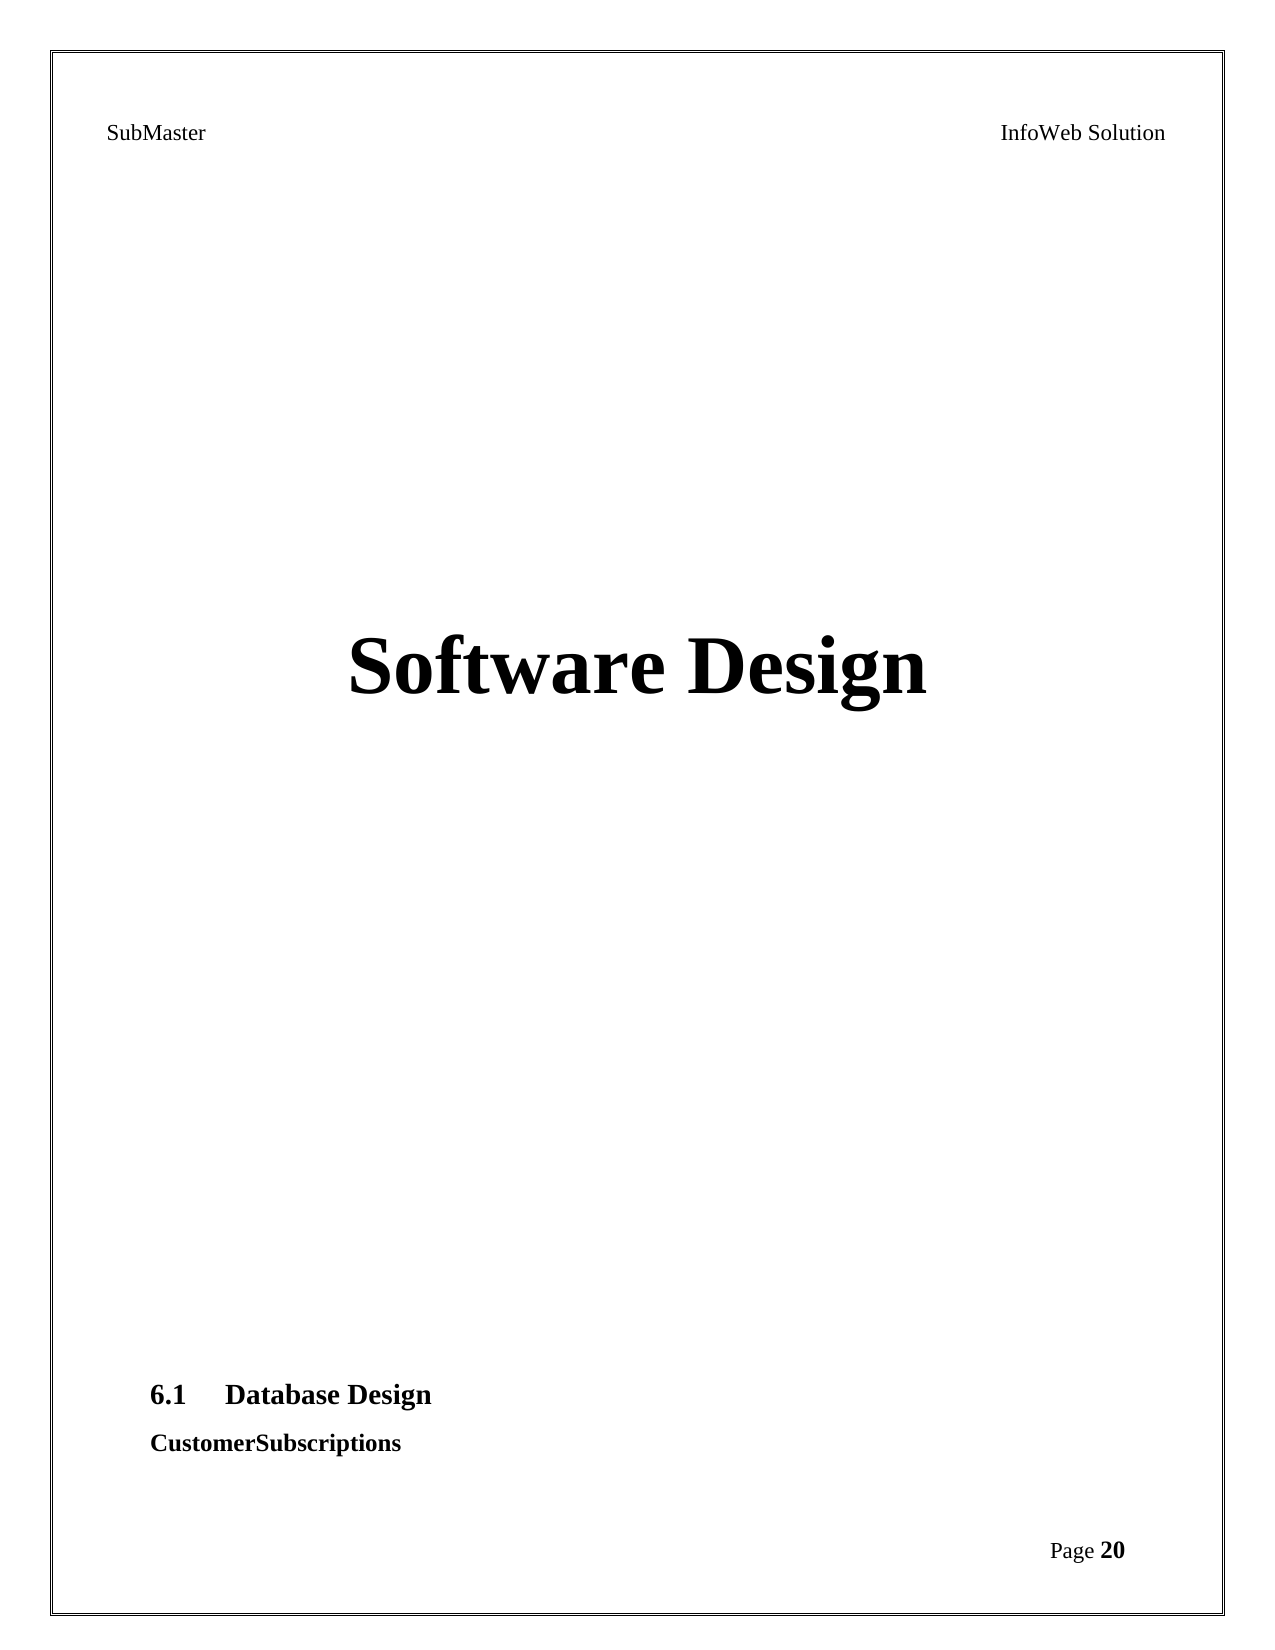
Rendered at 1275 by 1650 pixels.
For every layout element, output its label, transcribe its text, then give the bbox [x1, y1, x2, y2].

text Software Design [150, 616, 1125, 711]
text 6.1 Database Design [150, 1377, 1125, 1411]
text CustomerSubscriptions [150, 1428, 1125, 1457]
